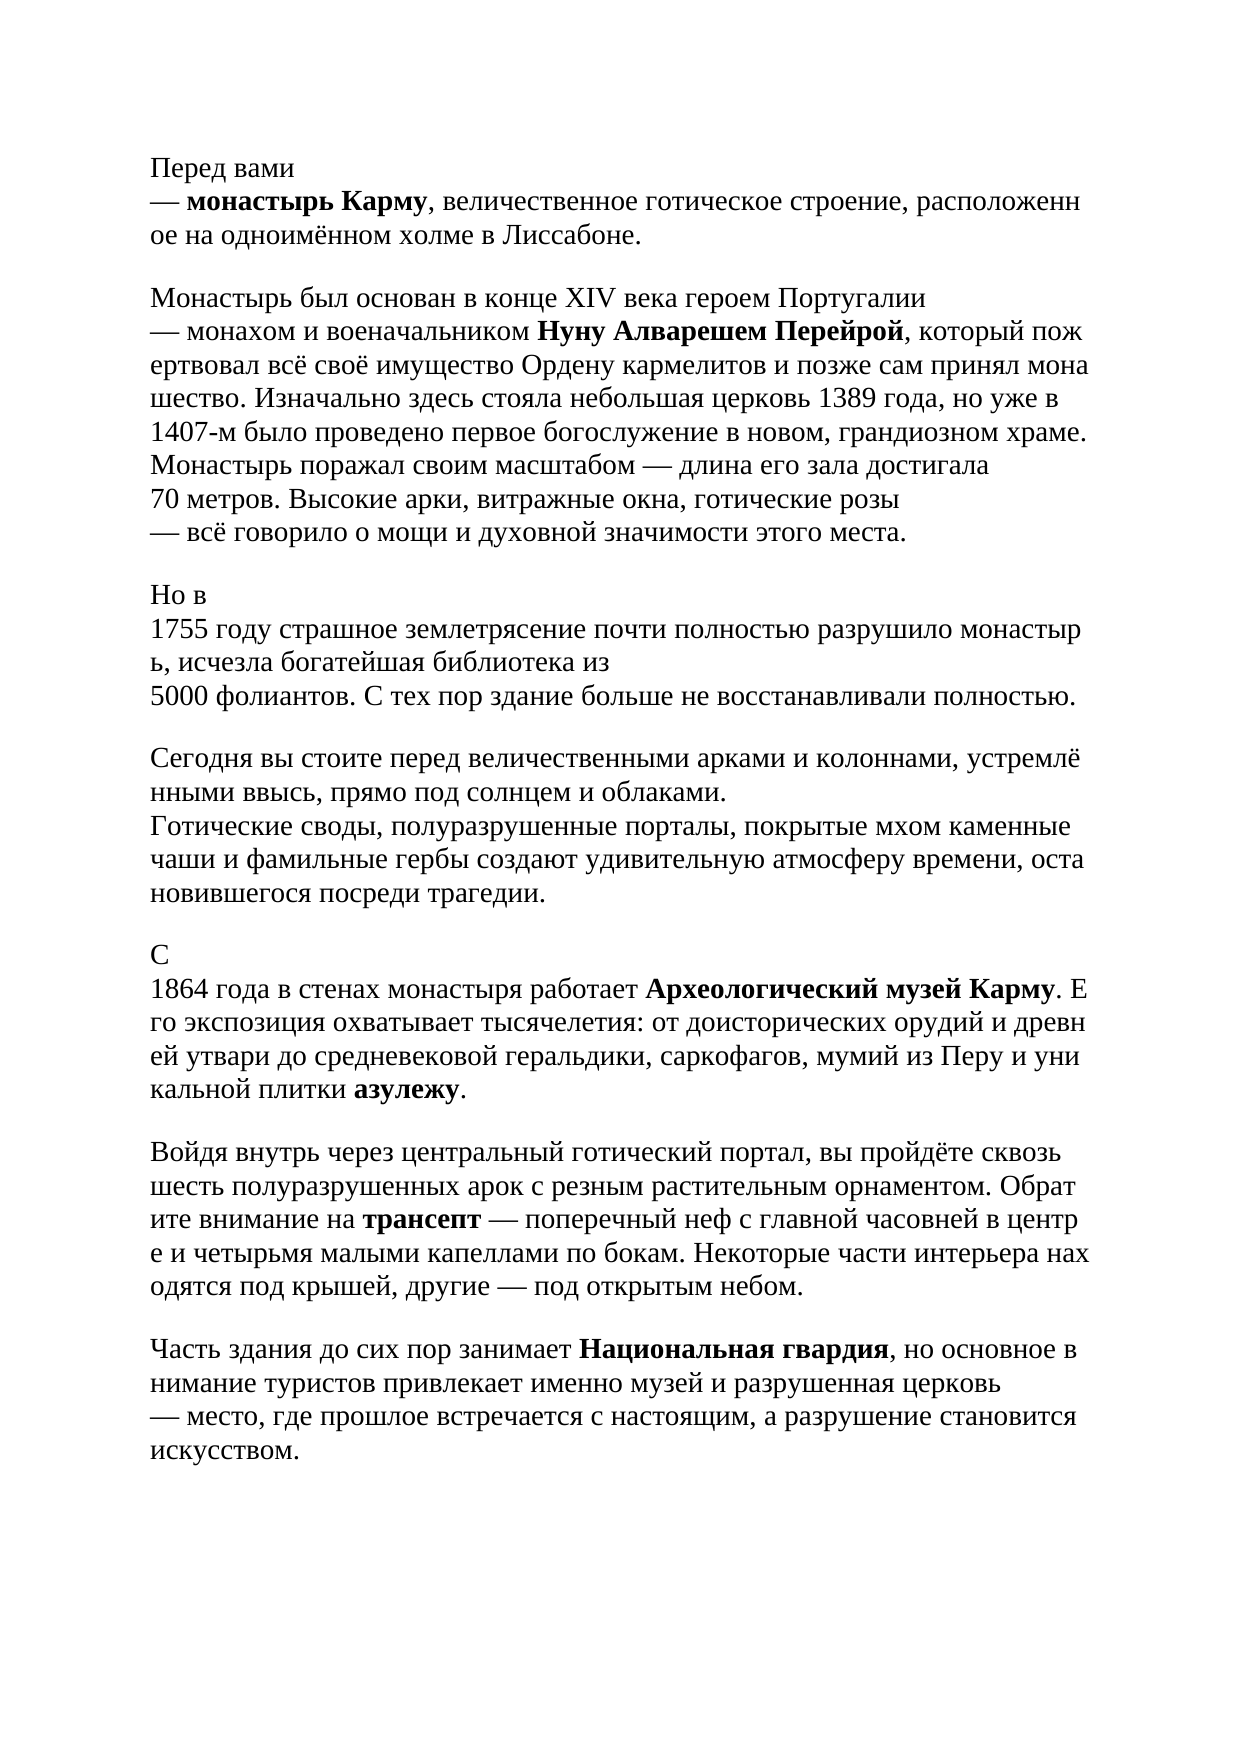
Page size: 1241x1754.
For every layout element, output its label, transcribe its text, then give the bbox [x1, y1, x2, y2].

text С 1864 года в стенах монастыря работает Археологический музей Карму. Его экспозиция охватывает тысячелетия: от доисторических орудий и древней утвари до средневековой геральдики, саркофагов, мумий из Перу и уникальной плитки азулежу. [150, 937, 1090, 1105]
text Часть здания до сих пор занимает Национальная гвардия, но основное внимание туристов привлекает именно музей и разрушенная церковь — место, где прошлое встречается с настоящим, а разрушение становится искусством. [150, 1331, 1090, 1465]
text Войдя внутрь через центральный готический портал, вы пройдёте сквозь шесть полуразрушенных арок с резным растительным орнаментом. Обратите внимание на трансепт — поперечный неф с главной часовней в центре и четырьмя малыми капеллами по бокам. Некоторые части интерьера находятся под крышей, другие — под открытым небом. [150, 1134, 1090, 1302]
text Монастырь был основан в конце XIV века героем Португалии — монахом и военачальником Нуну Алварешем Перейрой, который пожертвовал всё своё имущество Ордену кармелитов и позже сам принял монашество. Изначально здесь стояла небольшая церковь 1389 года, но уже в 1407-м было проведено первое богослужение в новом, грандиозном храме. Монастырь поражал своим масштабом — длина его зала достигала 70 метров. Высокие арки, витражные окна, готические розы — всё говорило о мощи и духовной значимости этого места. [150, 280, 1090, 548]
text Но в 1755 году страшное землетрясение почти полностью разрушило монастырь, исчезла богатейшая библиотека из 5000 фолиантов. С тех пор здание больше не восстанавливали полностью. [150, 577, 1090, 711]
text Перед вами — монастырь Карму, величественное готическое строение, расположенное на одноимённом холме в Лиссабоне. [150, 150, 1090, 251]
text Сегодня вы стоите перед величественными арками и колоннами, устремлёнными ввысь, прямо под солнцем и облаками. Готические своды, полуразрушенные порталы, покрытые мхом каменные чаши и фамильные гербы создают удивительную атмосферу времени, остановившегося посреди трагедии. [150, 741, 1090, 908]
